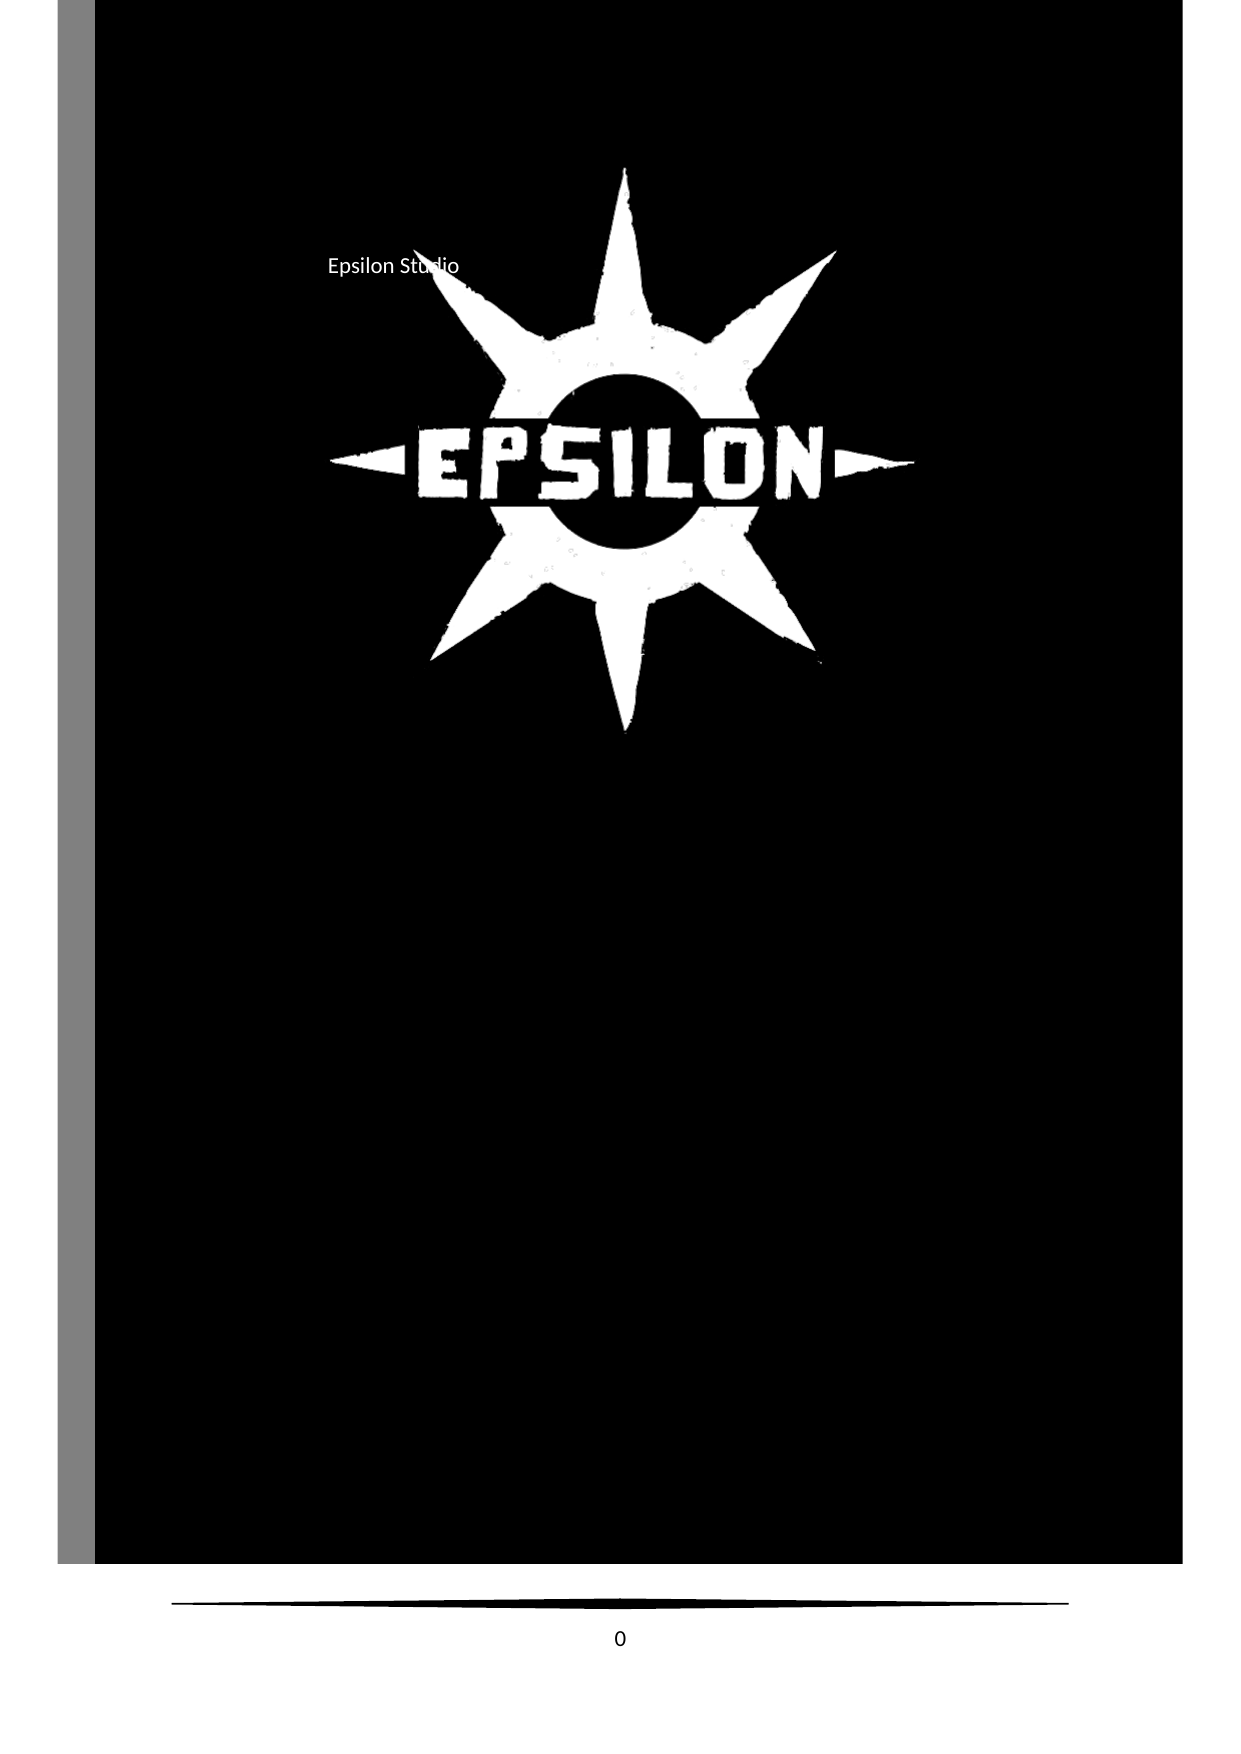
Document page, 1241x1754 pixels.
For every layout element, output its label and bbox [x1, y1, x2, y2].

picture [320, 142, 920, 742]
